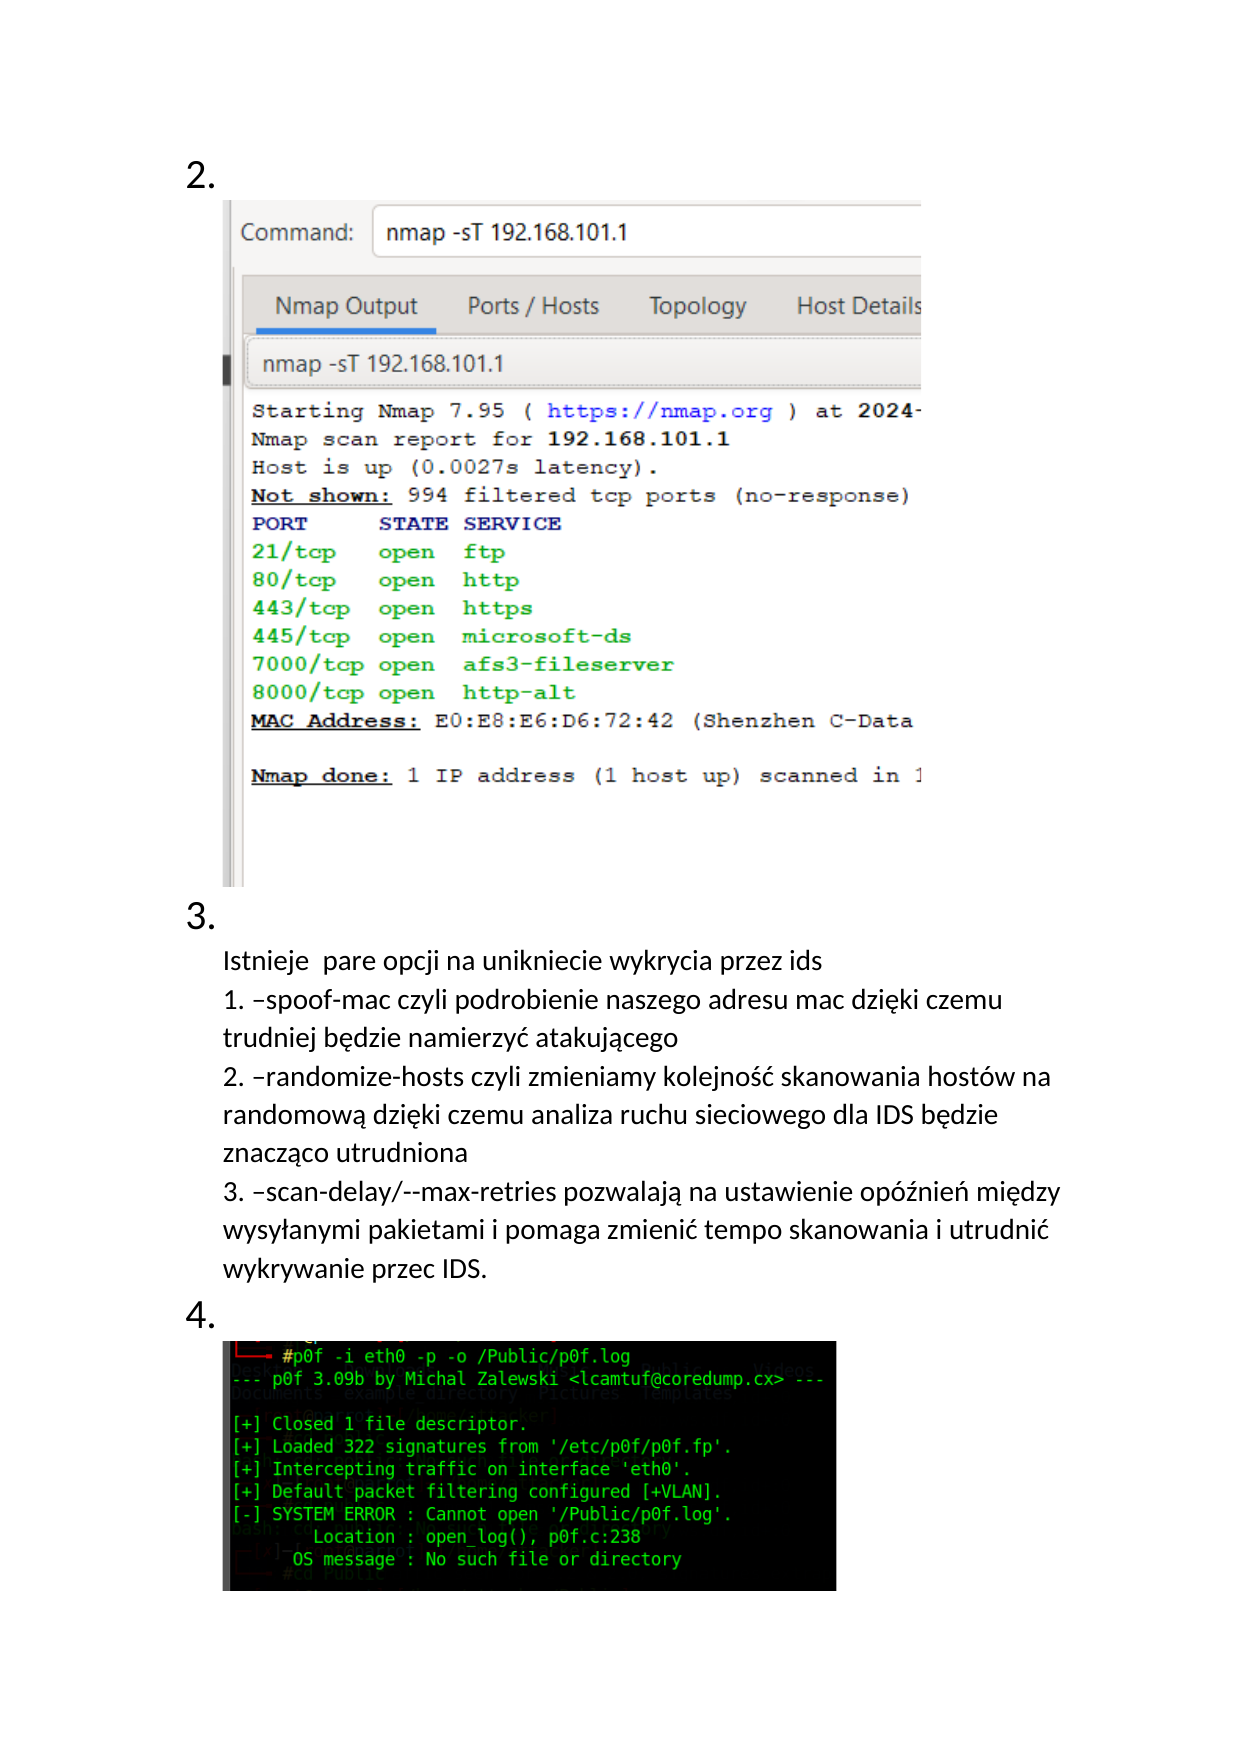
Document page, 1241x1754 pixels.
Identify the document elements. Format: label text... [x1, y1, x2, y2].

list Istnieje pare opcji na unikniecie wykrycia przez ids 1. –spoof-mac czyli podrobienie naszego adresu mac dzięki czemu trudniej będzie namierzyć atakującego [185, 889, 1093, 1055]
list 2. –randomize-hosts czyli zmieniamy kolejność skanowania hostów na randomową dzięki czemu analiza ruchu sieciowego dla IDS będzie znacząco utrudniona [223, 1058, 1093, 1170]
picture [222, 1341, 837, 1591]
picture [222, 200, 922, 887]
list 3. –scan-delay/--max-retries pozwalają na ustawienie opóźnień między wysyłanymi pakietami i pomaga zmienić tempo skanowania i utrudnić wykrywanie przec IDS. [223, 1173, 1093, 1286]
